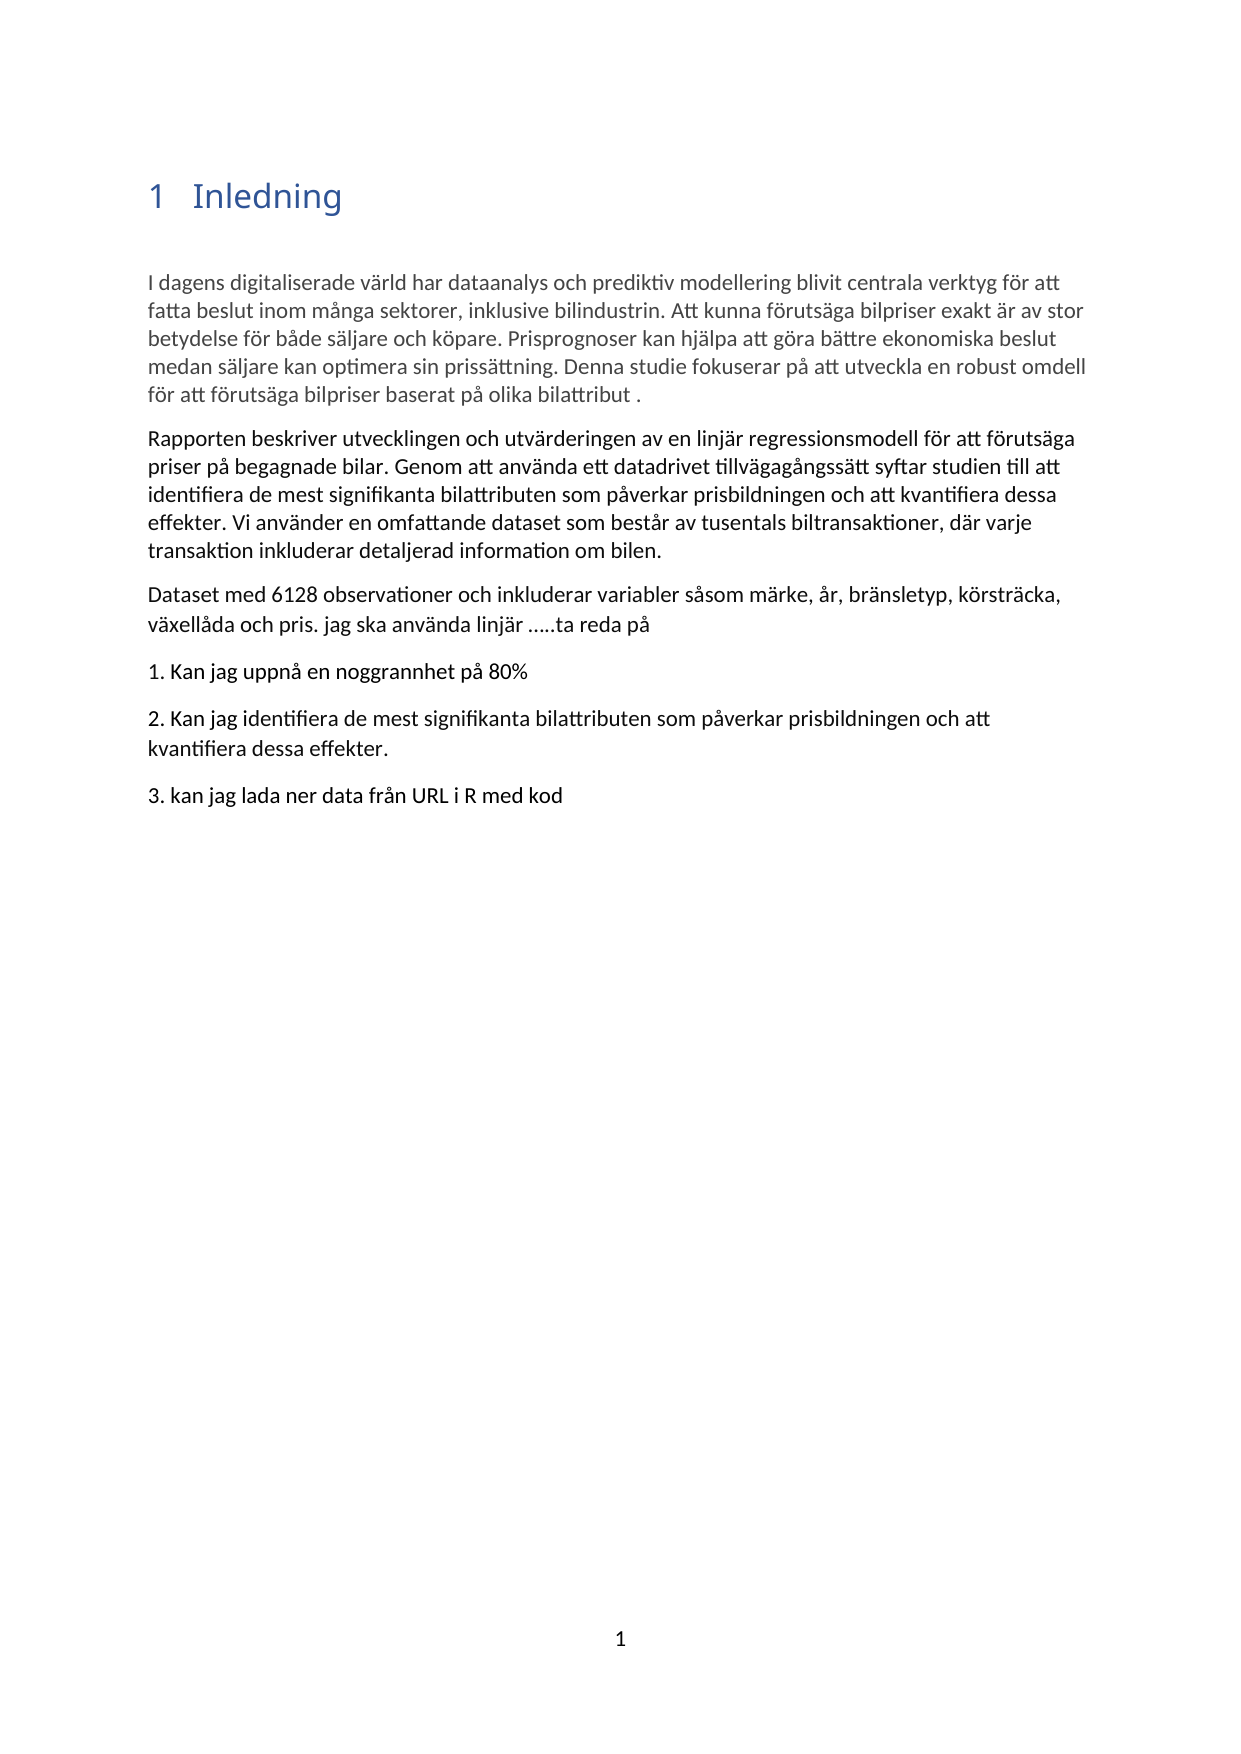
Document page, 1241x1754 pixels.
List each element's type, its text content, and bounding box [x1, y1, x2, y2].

text Rapporten beskriver utvecklingen och utvärderingen av en linjär regressionsmodell för att förutsäga priser på begagnade bilar. Genom att använda ett datadrivet tillvägagångssätt syftar studien till att identifiera de mest signifikanta bilattributen som påverkar prisbildningen och att kvantifiera dessa effekter. Vi använder en omfattande dataset som består av tusentals biltransaktioner, där varje transaktion inkluderar detaljerad information om bilen. [663, 424, 1093, 564]
subtitle Inledning [148, 173, 1093, 218]
text 3. kan jag lada ner data från URL i R med kod [148, 781, 1093, 809]
text 2. Kan jag identifiera de mest signifikanta bilattributen som påverkar prisbildningen och att kvantifiera dessa effekter. [148, 704, 1093, 762]
text Dataset med 6128 observationer och inkluderar variabler såsom märke, år, bränsletyp, körsträcka, växellåda och pris. jag ska använda linjär …..ta reda på [148, 580, 1093, 638]
text I dagens digitaliserade värld har dataanalys och prediktiv modellering blivit centrala verktyg för att fatta beslut inom många sektorer, inklusive bilindustrin. Att kunna förutsäga bilpriser exakt är av stor betydelse för både säljare och köpare. Prisprognoser kan hjälpa att göra bättre ekonomiska beslut medan säljare kan optimera sin prissättning. Denna studie fokuserar på att utveckla en robust omdell för att förutsäga bilpriser baserat på olika bilattribut . [148, 268, 1093, 408]
text 1. Kan jag uppnå en noggrannhet på 80% [170, 657, 1093, 685]
